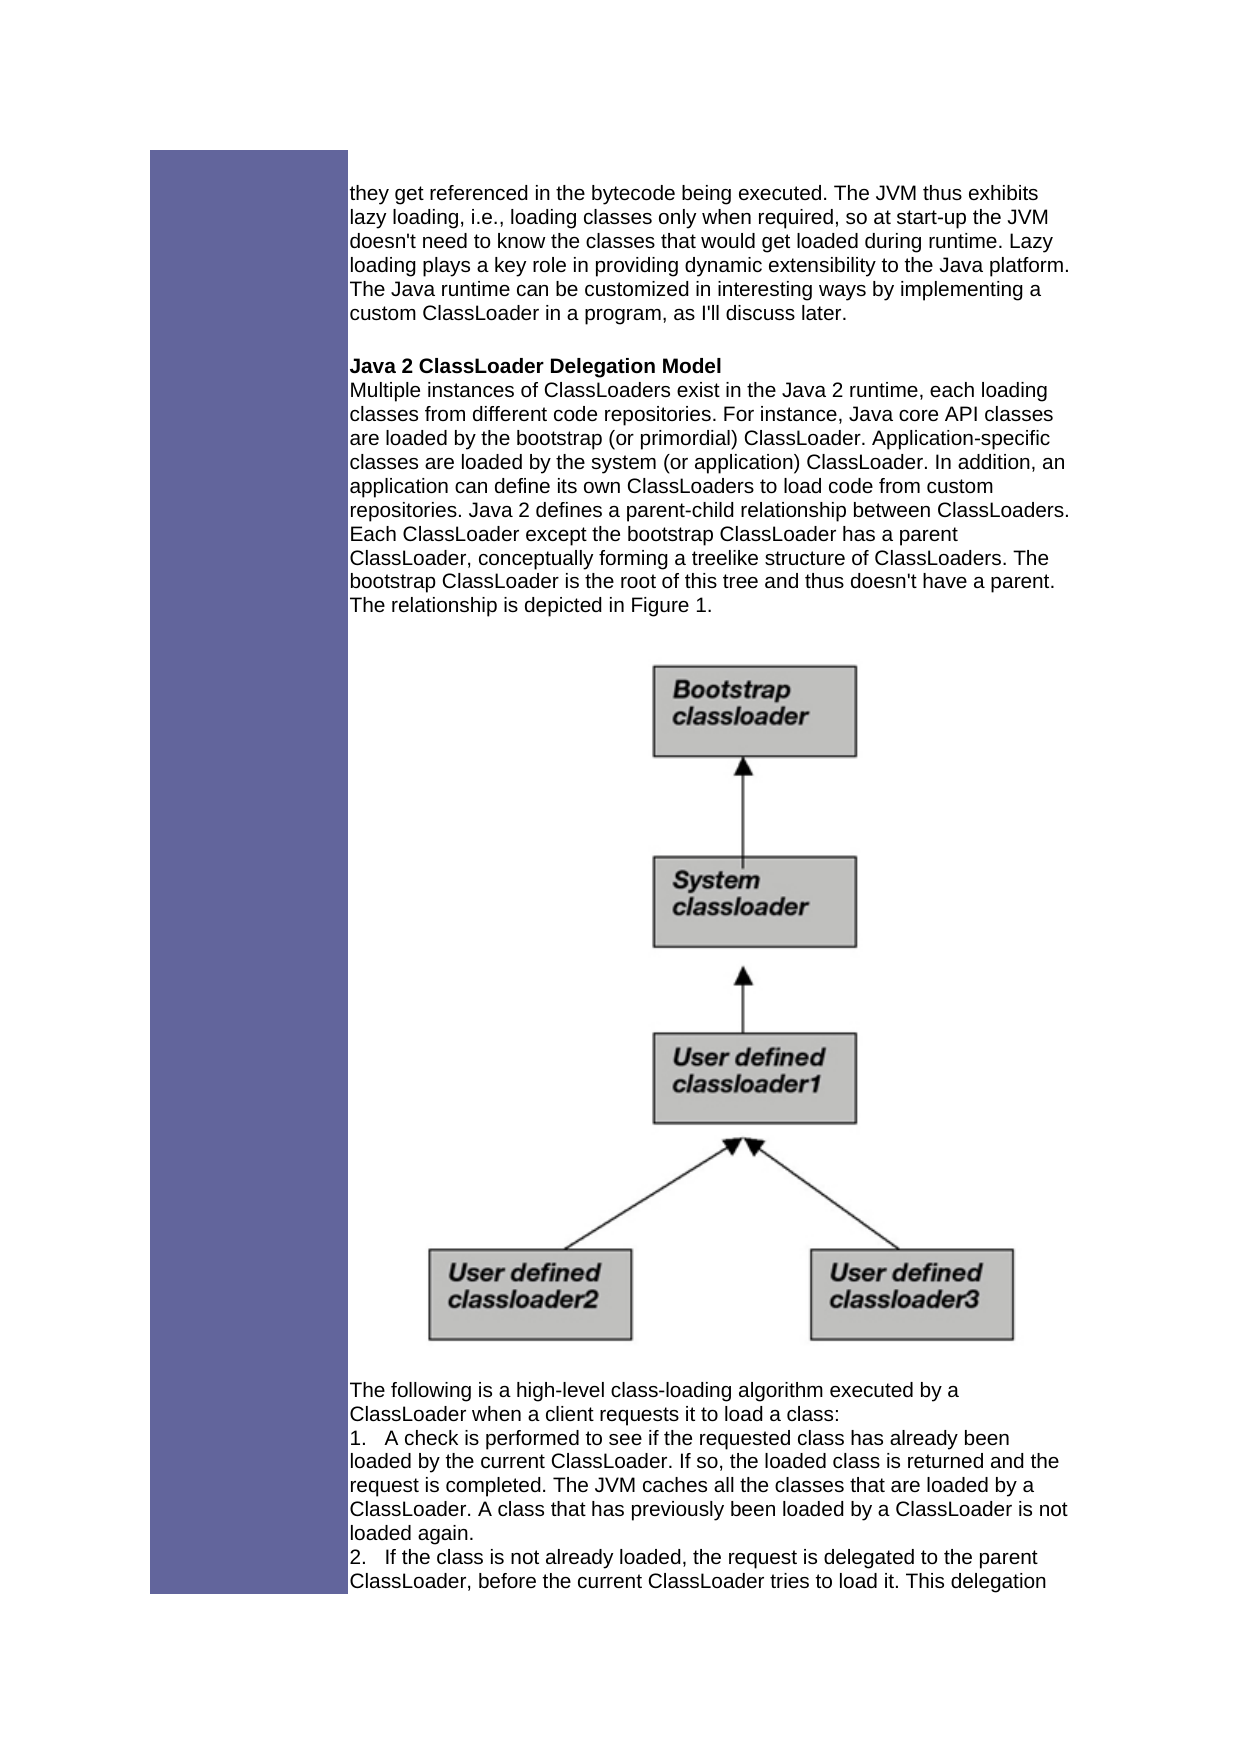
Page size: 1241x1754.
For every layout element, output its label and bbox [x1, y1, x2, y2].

table_header [150, 150, 348, 1594]
picture [399, 646, 1025, 1349]
table_header [348, 150, 1087, 1594]
